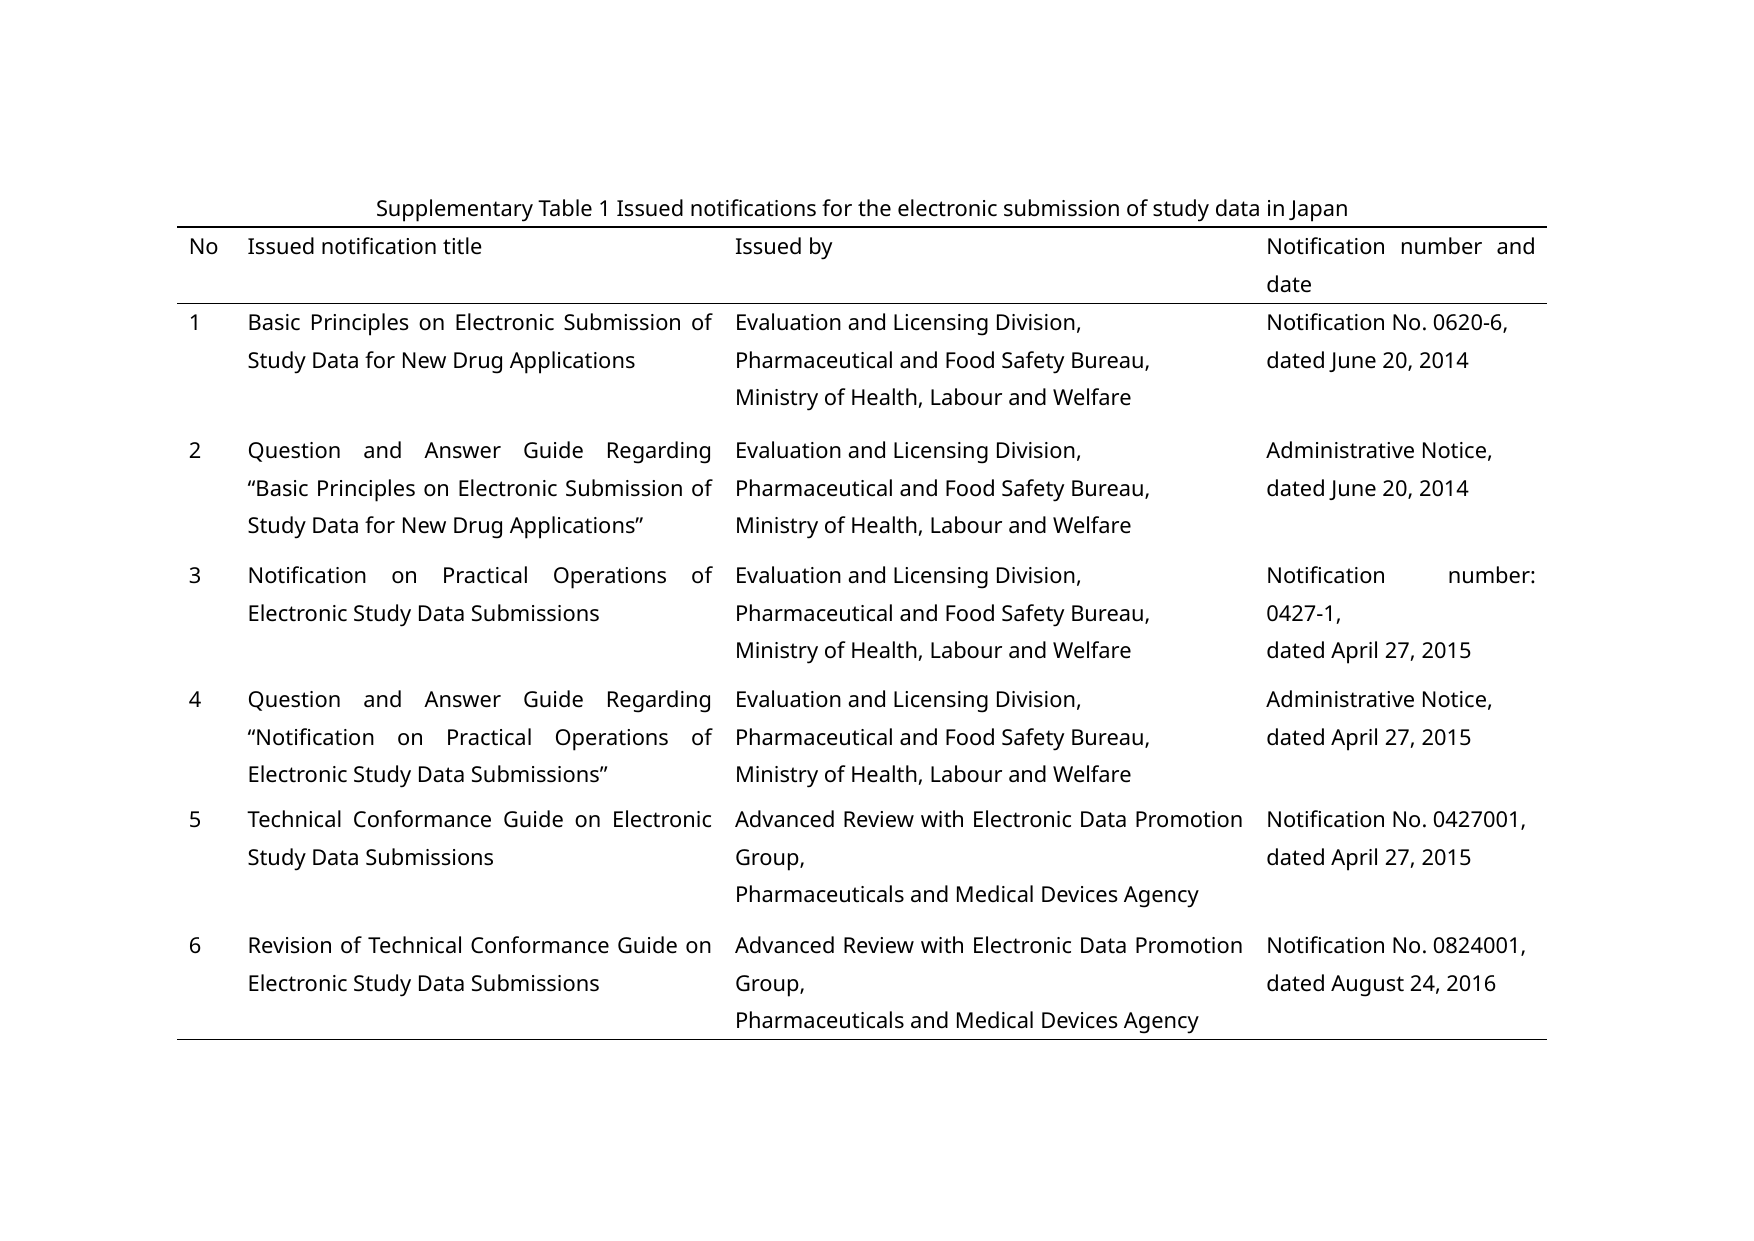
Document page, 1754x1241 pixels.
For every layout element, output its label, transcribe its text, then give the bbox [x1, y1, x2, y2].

table_cell Notification number: 0427-1, dated April 27, 2015 [1255, 556, 1547, 680]
table_cell Evaluation and Licensing Division, Pharmaceutical and Food Safety Bureau, Ministry of Health, Labour and Welfare [724, 431, 1255, 556]
table_cell Revision of Technical Conformance Guide on Electronic Study Data Submissions [236, 926, 723, 1039]
table_cell Notification No. 0427001, dated April 27, 2015 [1255, 800, 1547, 926]
table_cell Question and Answer Guide Regarding “Notification on Practical Operations of Electronic Study Data Submissions” [236, 680, 723, 800]
table_cell 3 [177, 556, 236, 680]
table_cell 6 [177, 926, 236, 1039]
table_cell Evaluation and Licensing Division, Pharmaceutical and Food Safety Bureau, Ministry of Health, Labour and Welfare [724, 680, 1255, 800]
table_cell Question and Answer Guide Regarding “Basic Principles on Electronic Submission of Study Data for New Drug Applications” [236, 431, 723, 556]
text Supplementary Table 1 Issued notifications for the electronic submission of study data in Japan [177, 189, 1547, 226]
table_cell Administrative Notice, dated April 27, 2015 [1255, 680, 1547, 800]
table_cell Evaluation and Licensing Division, Pharmaceutical and Food Safety Bureau, Ministry of Health, Labour and Welfare [724, 556, 1255, 680]
table_cell Evaluation and Licensing Division, Pharmaceutical and Food Safety Bureau, Ministry of Health, Labour and Welfare [724, 304, 1255, 431]
table_cell 1 [177, 304, 236, 431]
table_cell Basic Principles on Electronic Submission of Study Data for New Drug Applications [236, 304, 723, 431]
table_cell Notification No. 0824001, dated August 24, 2016 [1255, 926, 1547, 1039]
table_cell Administrative Notice, dated June 20, 2014 [1255, 431, 1547, 556]
table_header Issued notification title [236, 228, 723, 302]
table_header No [177, 228, 236, 302]
table_cell Advanced Review with Electronic Data Promotion Group, Pharmaceuticals and Medical Devices Agency [724, 926, 1255, 1039]
table_cell 4 [177, 680, 236, 800]
table_cell Notification on Practical Operations of Electronic Study Data Submissions [236, 556, 723, 680]
table_cell Technical Conformance Guide on Electronic Study Data Submissions [236, 800, 723, 926]
table_cell Advanced Review with Electronic Data Promotion Group, Pharmaceuticals and Medical Devices Agency [724, 800, 1255, 926]
table_header Issued by [724, 228, 1255, 302]
table_cell Notification No. 0620-6, dated June 20, 2014 [1255, 304, 1547, 431]
table_cell 2 [177, 431, 236, 556]
table_cell 5 [177, 800, 236, 926]
table_header Notification number and date [1255, 228, 1547, 302]
